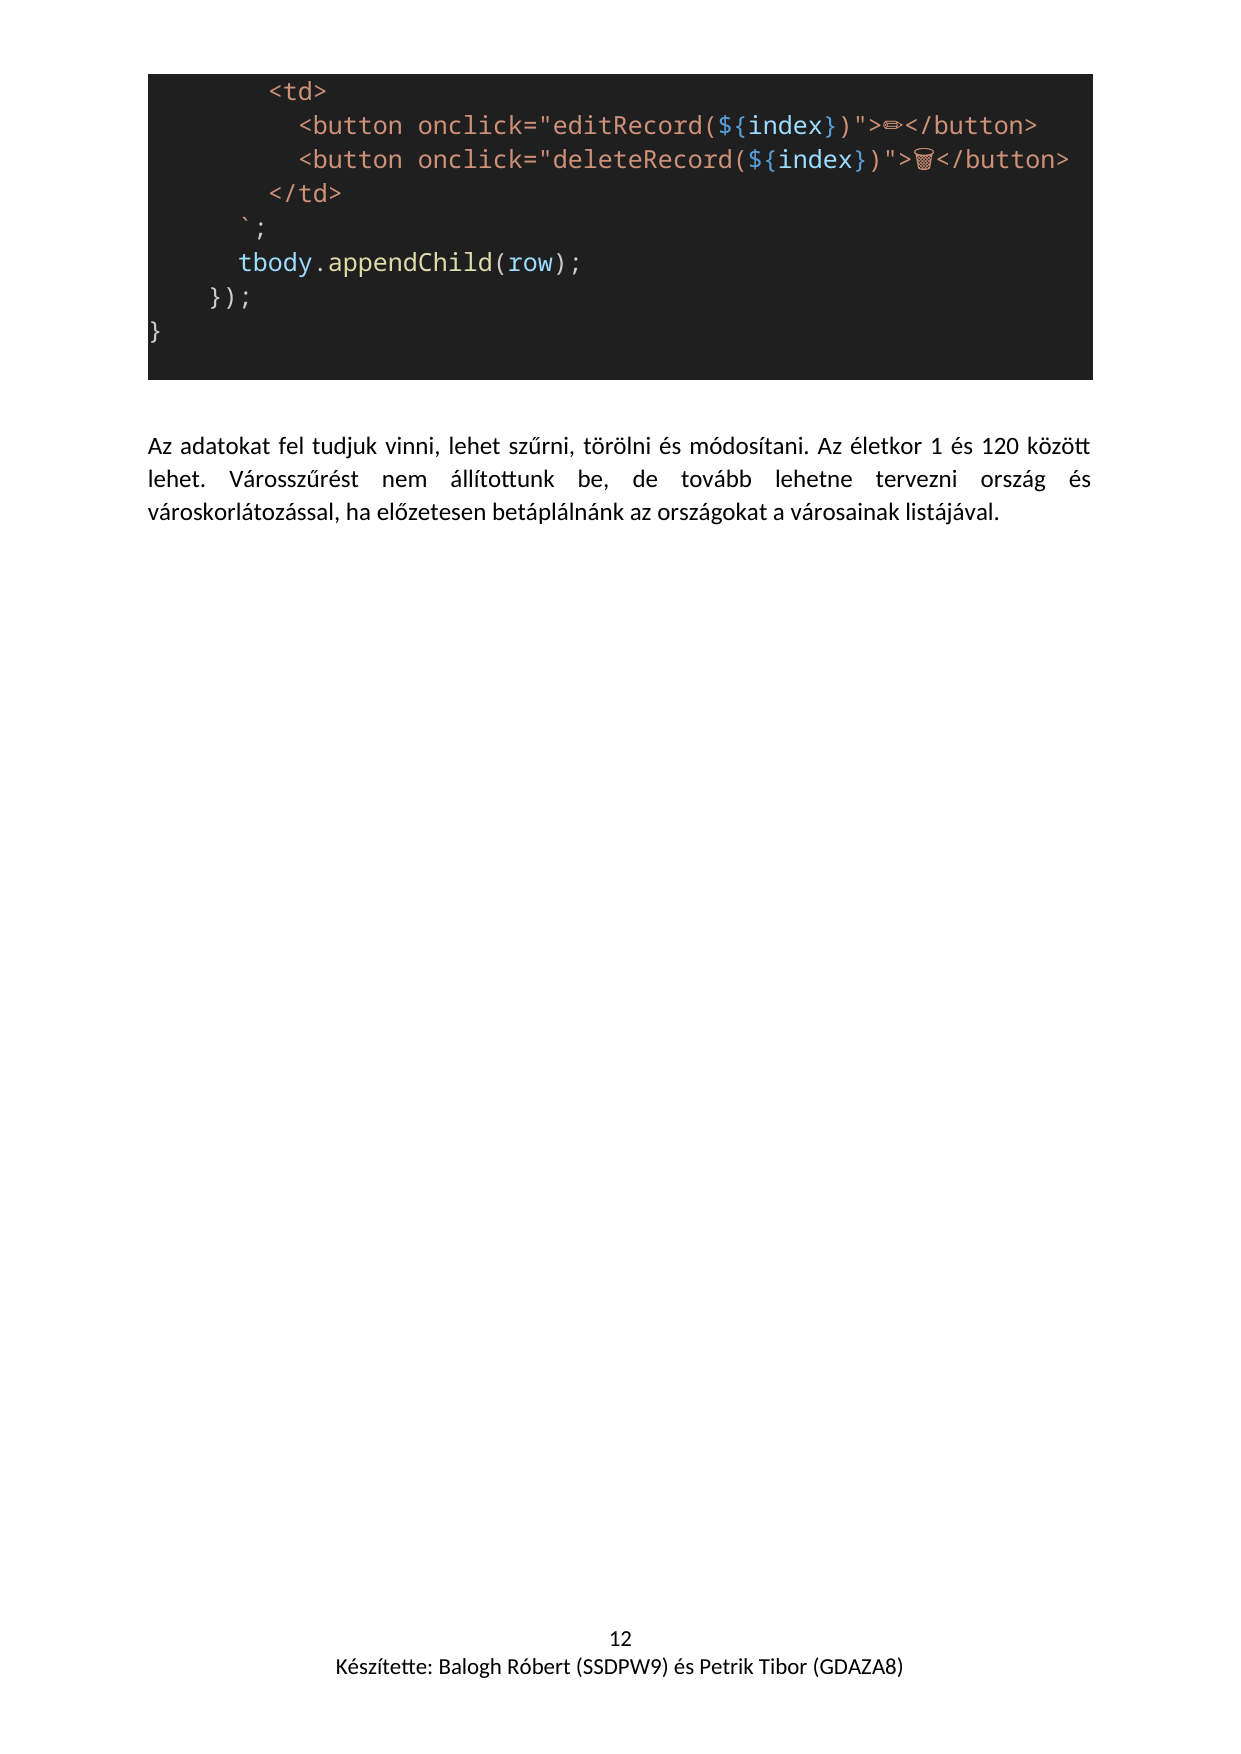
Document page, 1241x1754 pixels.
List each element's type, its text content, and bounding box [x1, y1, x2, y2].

text </td> [148, 176, 1093, 210]
text tbody.appendChild(row); [148, 244, 1093, 278]
text Az adatokat fel tudjuk vinni, lehet szűrni, törölni és módosítani. Az életkor 1 és 120 között lehet. Városszűrést nem állítottunk be, de tovább lehetne tervezni ország és városkorlátozással, ha előzetesen betáplálnánk az országokat a városainak listájával. [148, 430, 1093, 526]
text <td> [148, 74, 1093, 108]
text }); [148, 278, 1093, 312]
text <button onclick="editRecord(${index})">✏️</button> [148, 108, 1093, 142]
text <button onclick="deleteRecord(${index})">🗑️</button> [148, 142, 1093, 176]
text } [148, 312, 1093, 346]
text `; [148, 210, 1093, 244]
